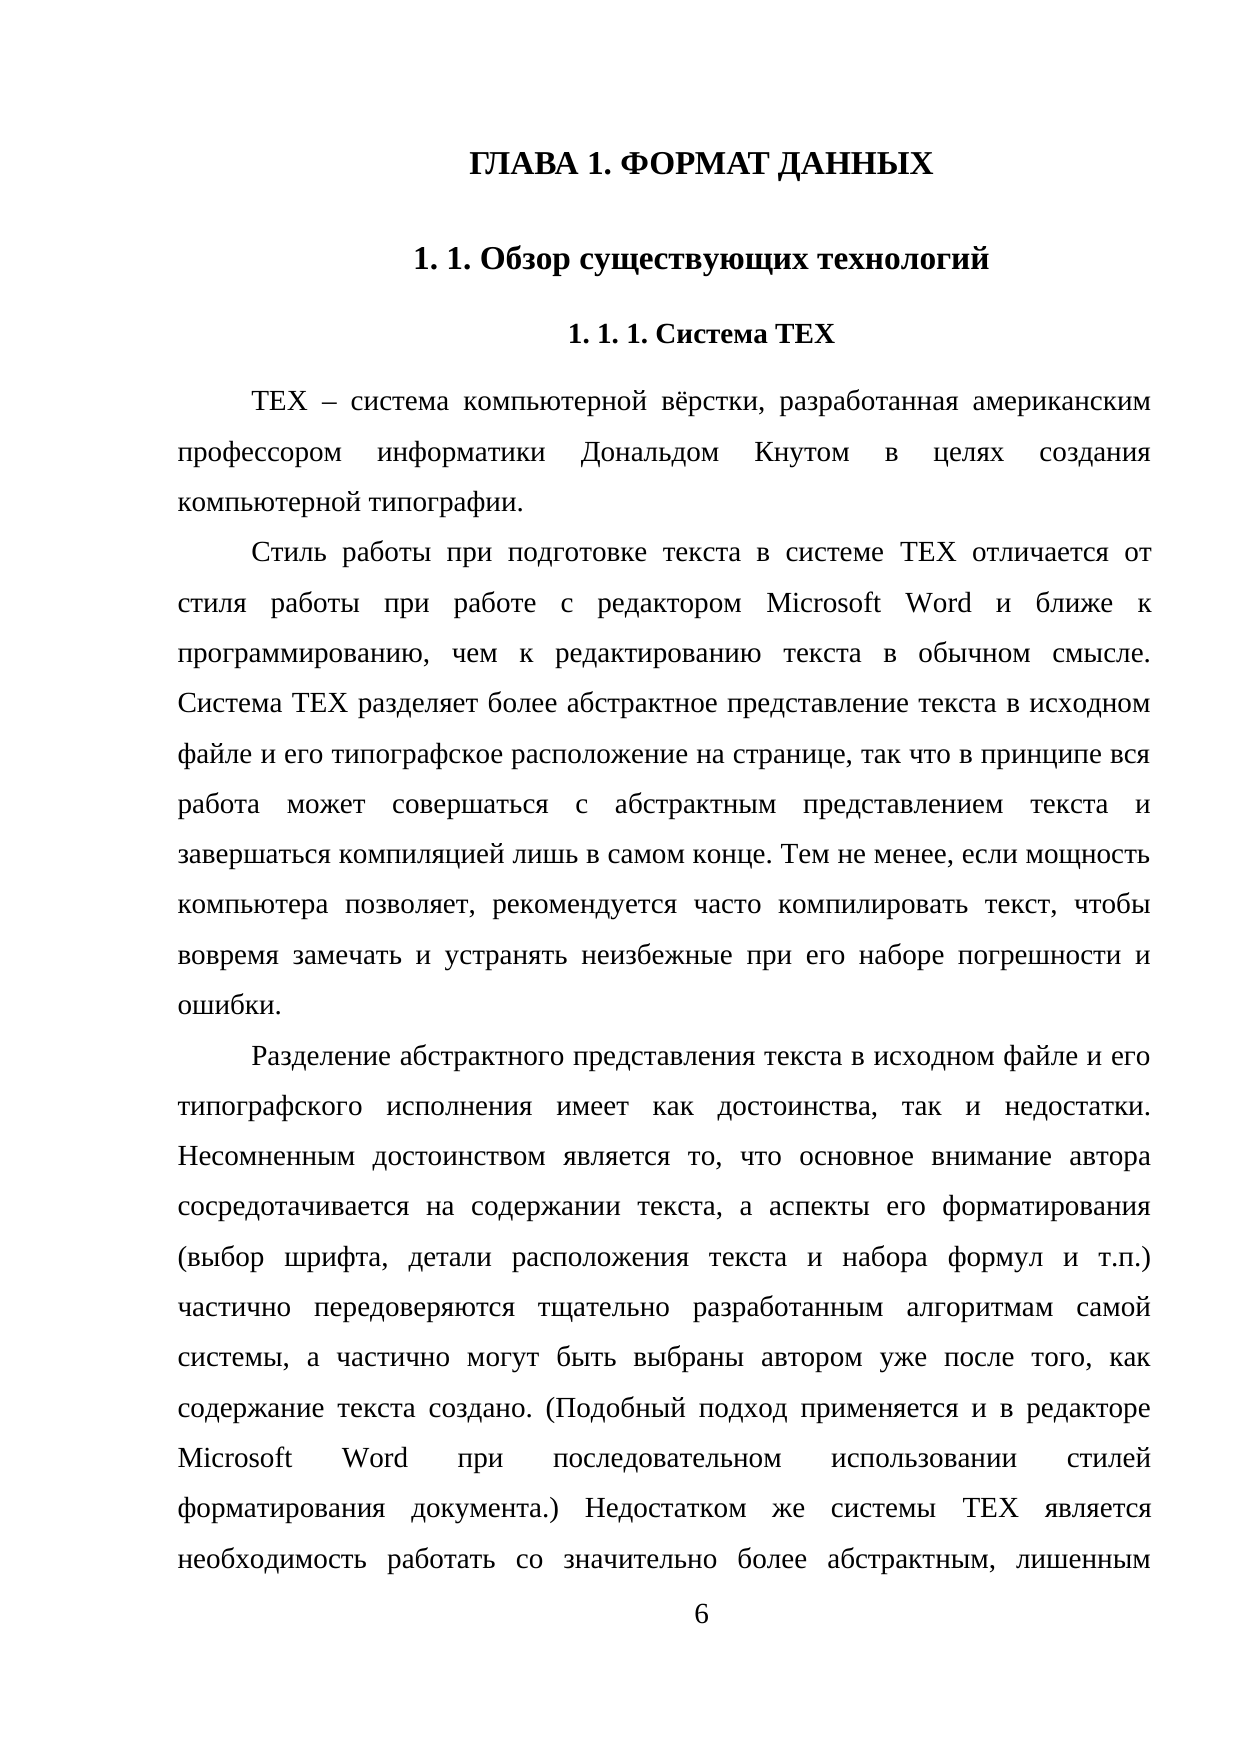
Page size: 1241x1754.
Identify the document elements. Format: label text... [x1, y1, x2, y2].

subtitle 1. 1. 1. Система TEX [177, 316, 1152, 350]
text Cтиль работы при подготовке текста в системе TEX отличается от стиля работы при работе с редактором Microsoft Word и ближе к программированию, чем к редактированию текста в обычном смысле. Система TEX разделяет более абстрактное представление текста в исходном файле и его типографское расположение на странице, так что в принципе вся работа может совершаться с абстрактным представлением текста и завершаться компиляцией лишь в самом конце. Тем не менее, если мощность компьютера позволяет, рекомендуется часто компилировать текст, чтобы вовремя замечать и устранять неизбежные при его наборе погрешности и ошибки. [177, 534, 1152, 1021]
text TEX – система компьютерной вёрстки, разработанная американским профессором информатики Дональдом Кнутом в целях создания компьютерной типографии. [177, 383, 1152, 518]
subtitle 1. 1. Обзор существующих технологий [177, 238, 1152, 276]
subtitle Глава 1. Формат данных [251, 143, 1152, 181]
